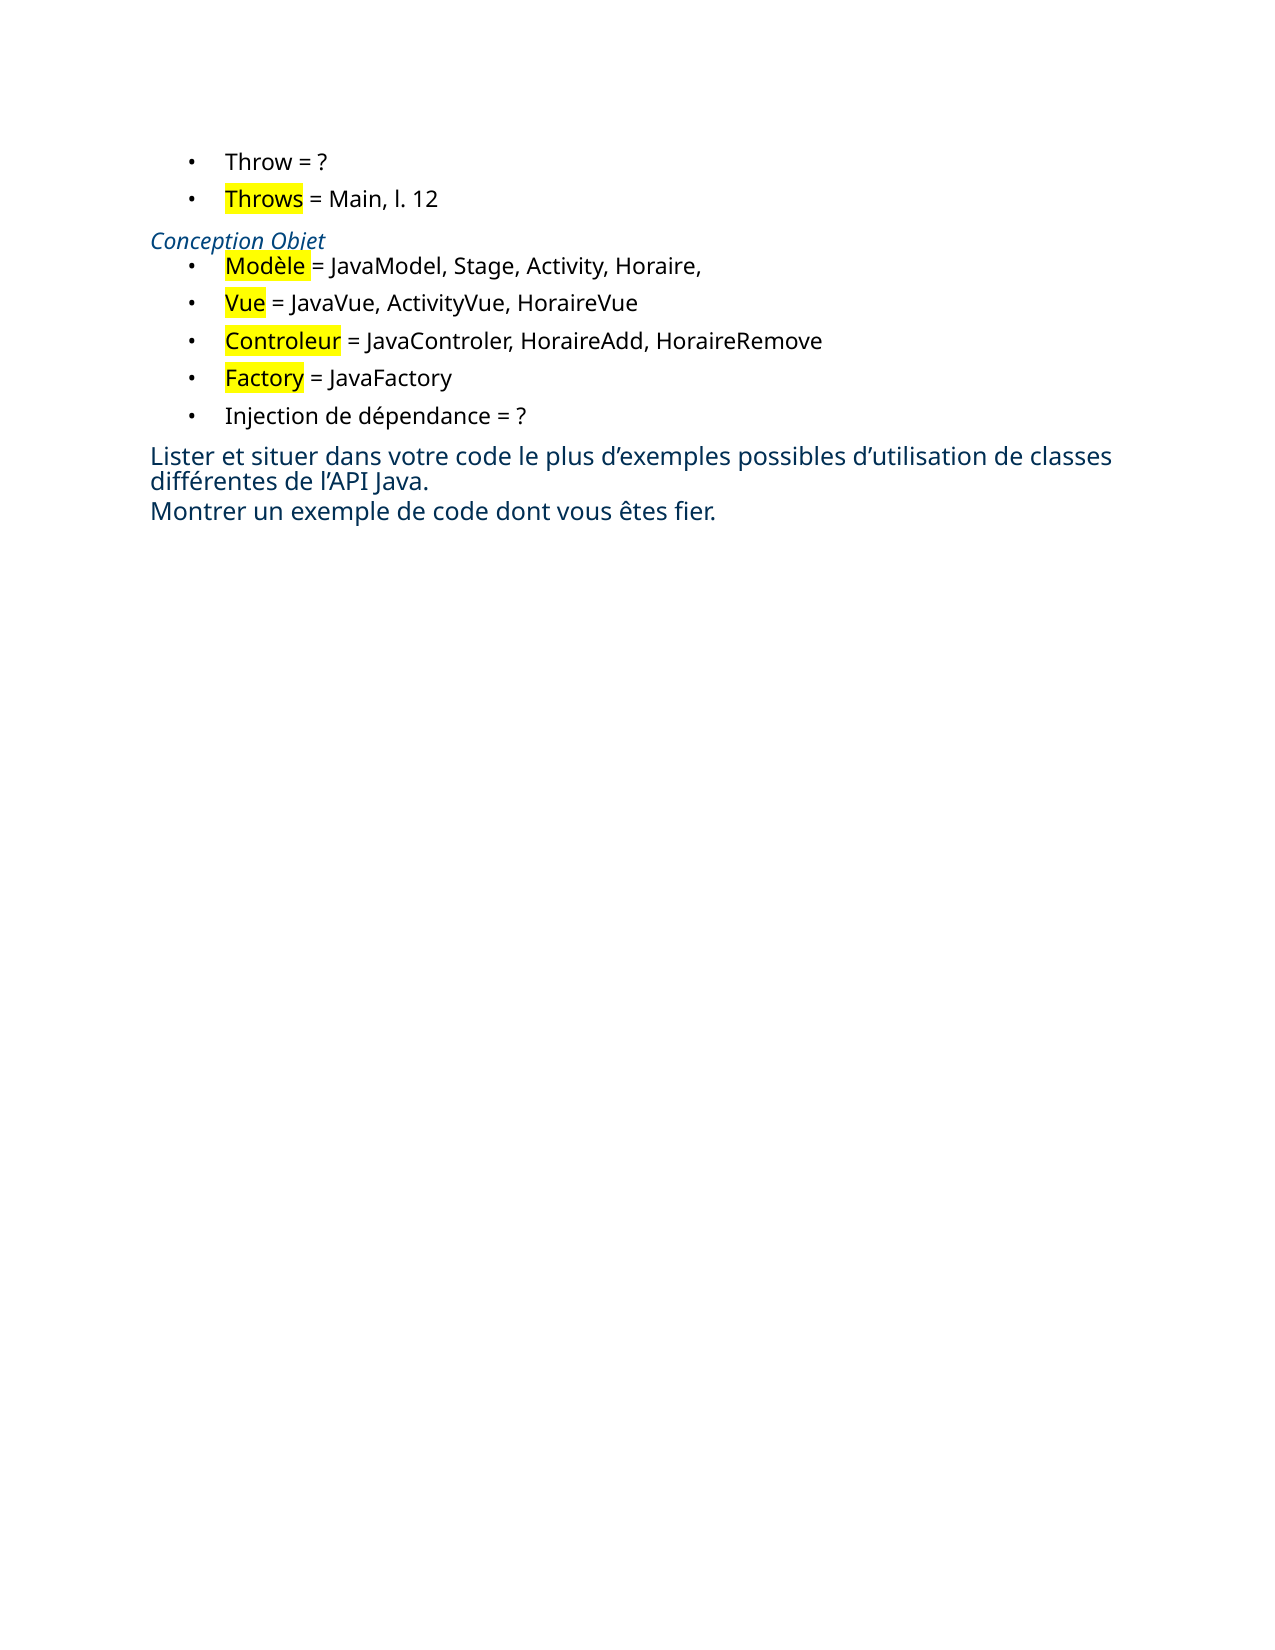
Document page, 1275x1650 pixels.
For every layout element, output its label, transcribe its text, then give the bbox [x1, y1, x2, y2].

list Throws = Main, l. 12 [303, 187, 1125, 212]
text Conception Objet [150, 229, 1125, 254]
list Controleur = JavaControler, HoraireAdd, HoraireRemove [341, 329, 1125, 354]
list Injection de dépendance = ? [187, 404, 1125, 429]
list Throw = ? [187, 150, 1125, 175]
text Montrer un exemple de code dont vous êtes fier. [150, 500, 1125, 525]
text Lister et situer dans votre code le plus d’exemples possibles d’utilisation de classes différentes de l’API Java. [150, 446, 1125, 496]
list Vue = JavaVue, ActivityVue, HoraireVue [266, 292, 1125, 317]
list Factory = JavaFactory [304, 367, 1125, 392]
list Modèle = JavaModel, Stage, Activity, Horaire, [311, 254, 1125, 279]
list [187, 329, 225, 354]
